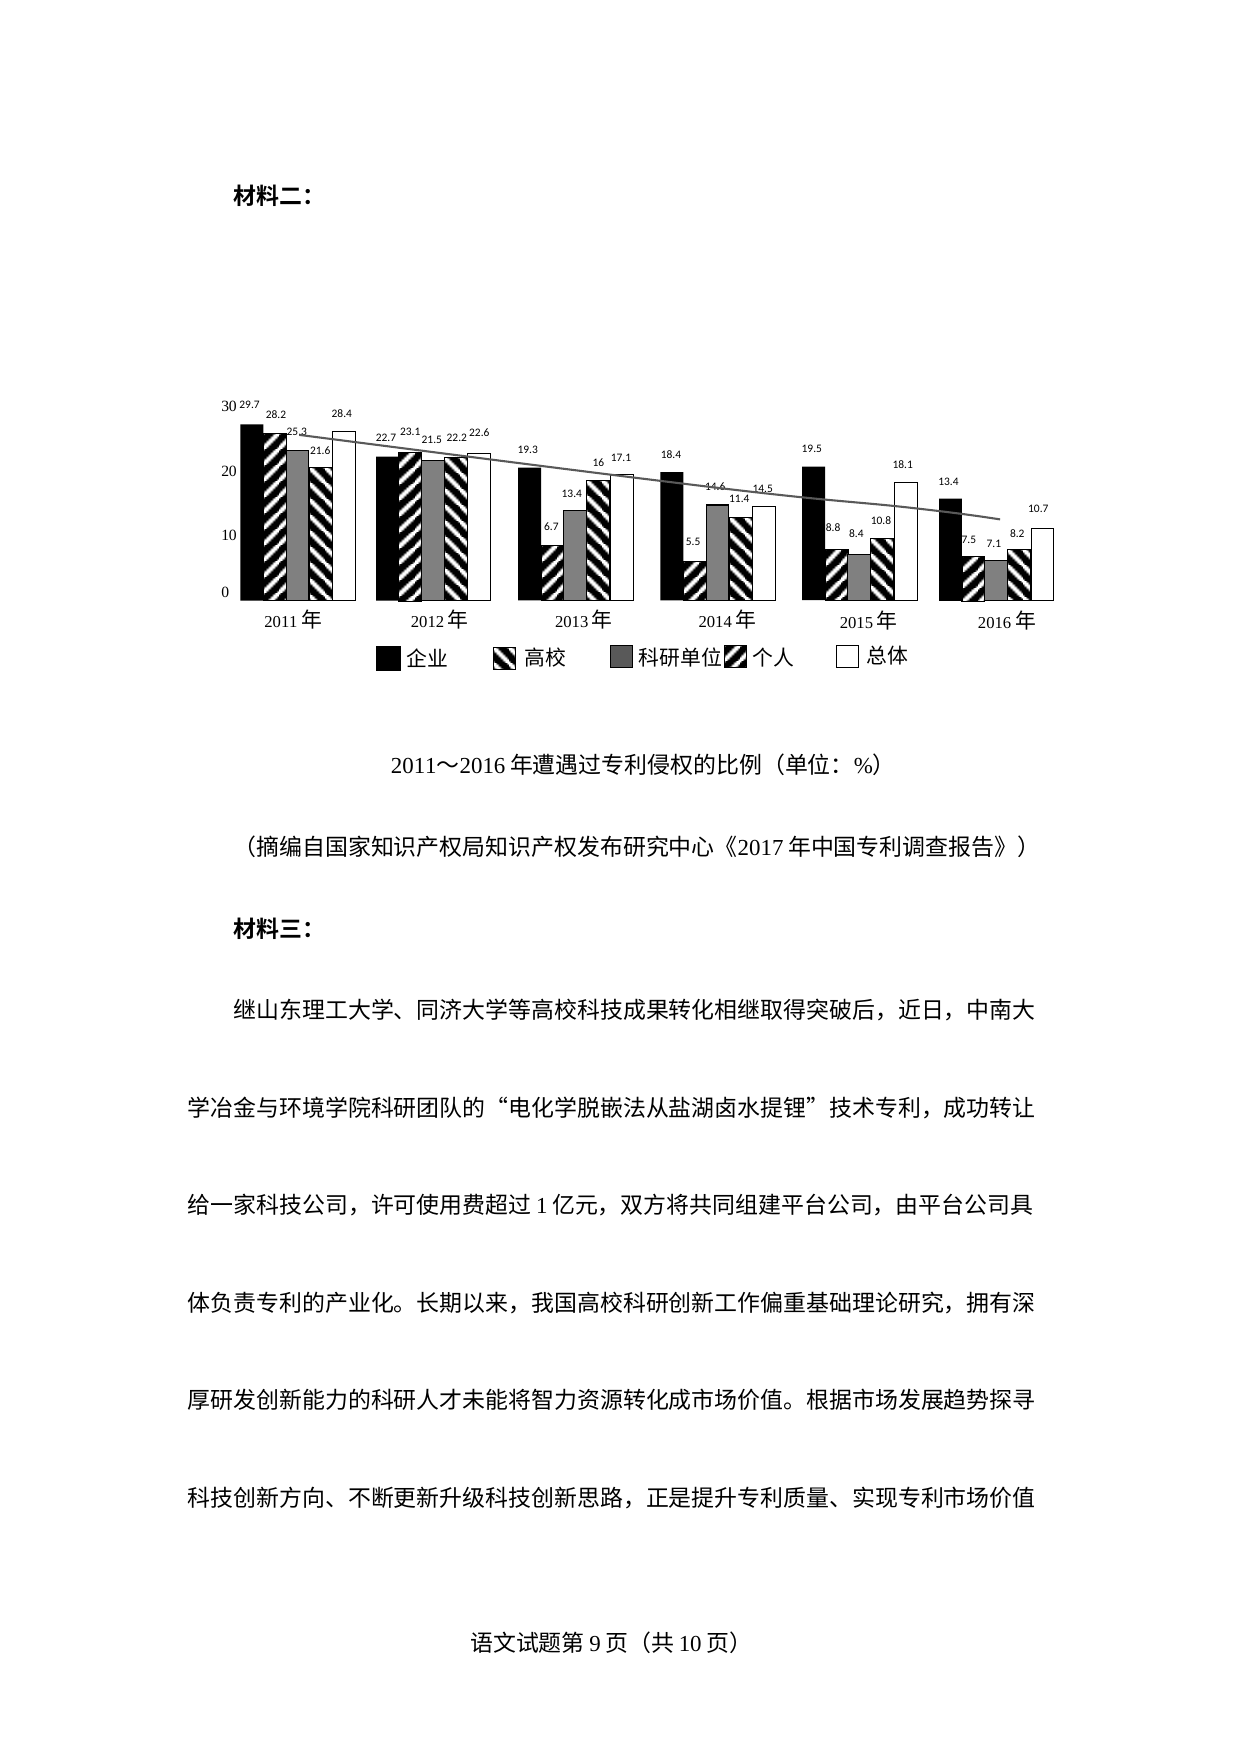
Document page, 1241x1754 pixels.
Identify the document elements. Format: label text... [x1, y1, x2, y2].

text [187, 976, 1053, 1529]
text 材料三： [187, 894, 1053, 959]
text 材料二： [187, 162, 1053, 714]
text （摘编自国家知识产权局知识产权发布研究中心《2017年中国专利调查报告》） [187, 813, 1053, 878]
text 2011～2016年遭遇过专利侵权的比例（单位：%） [187, 731, 1053, 796]
